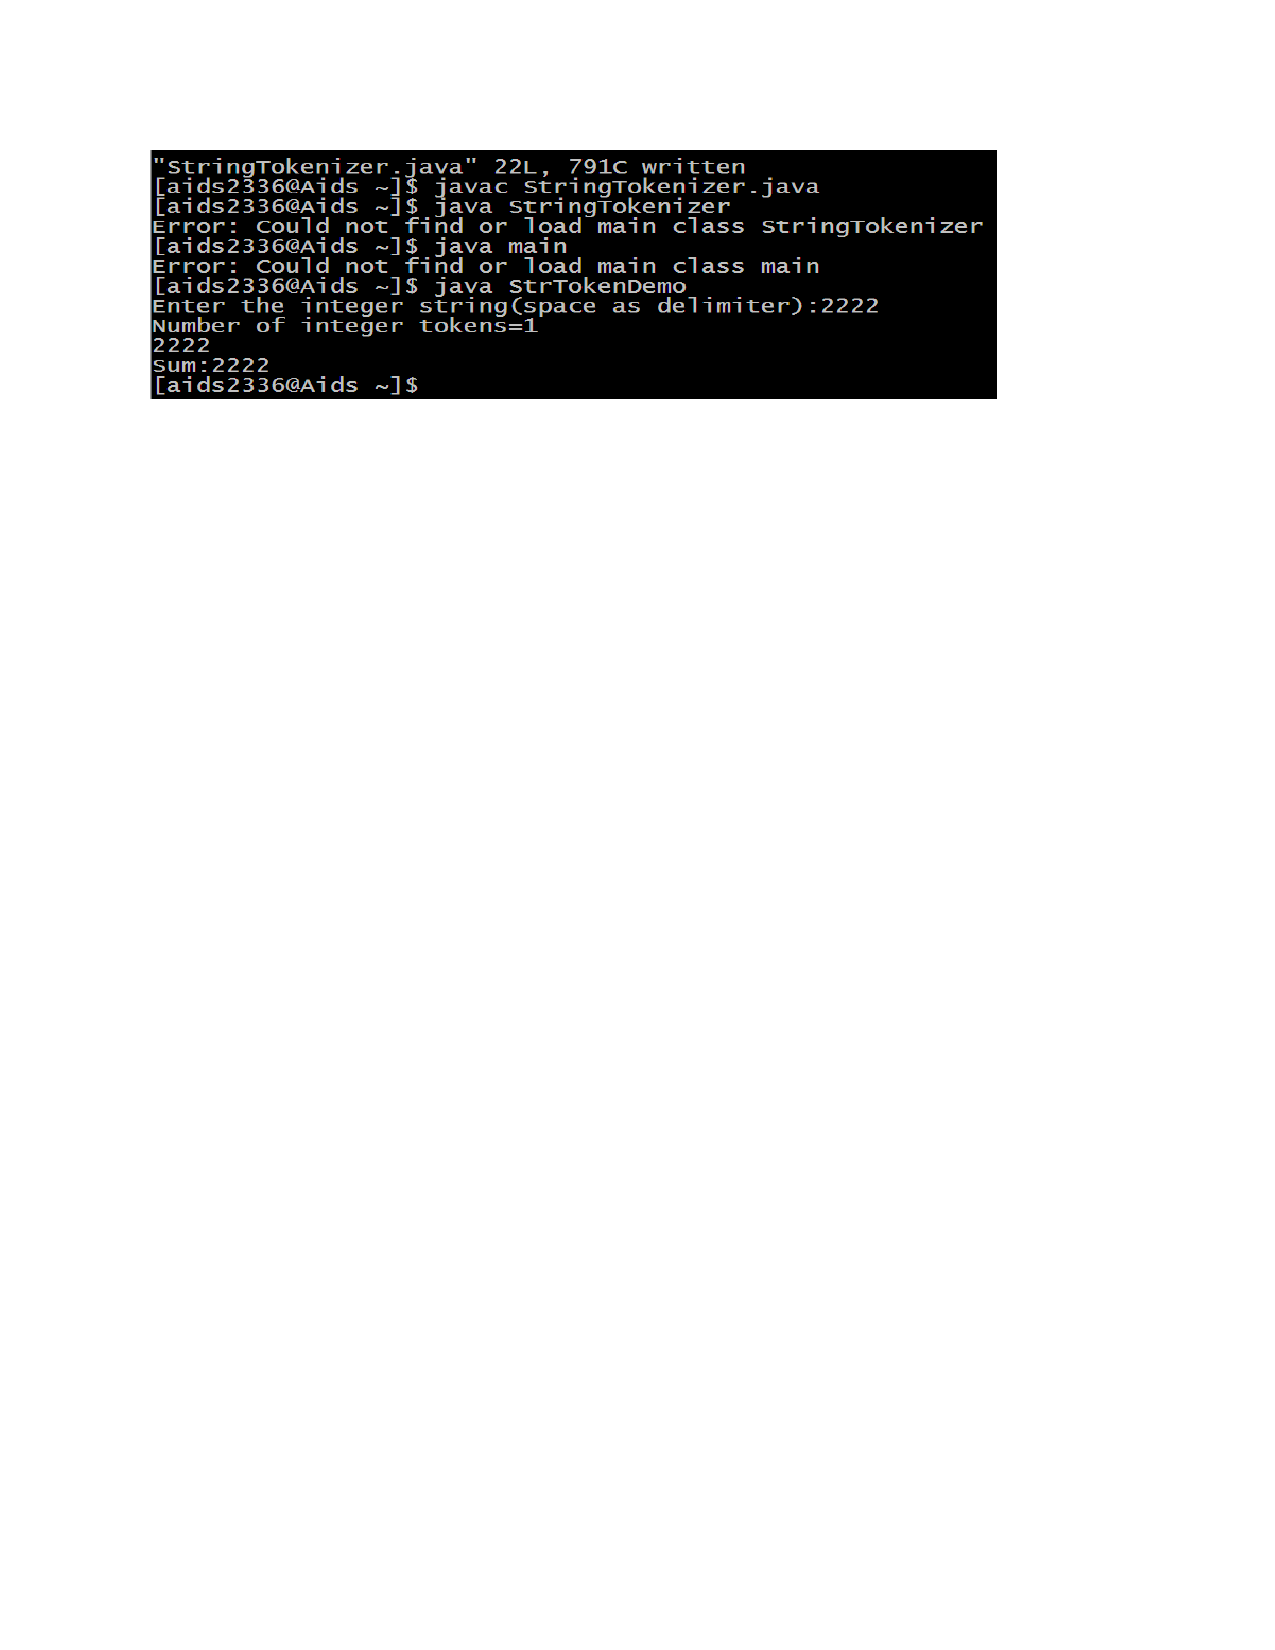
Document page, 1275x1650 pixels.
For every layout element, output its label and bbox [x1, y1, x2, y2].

picture [150, 150, 997, 399]
